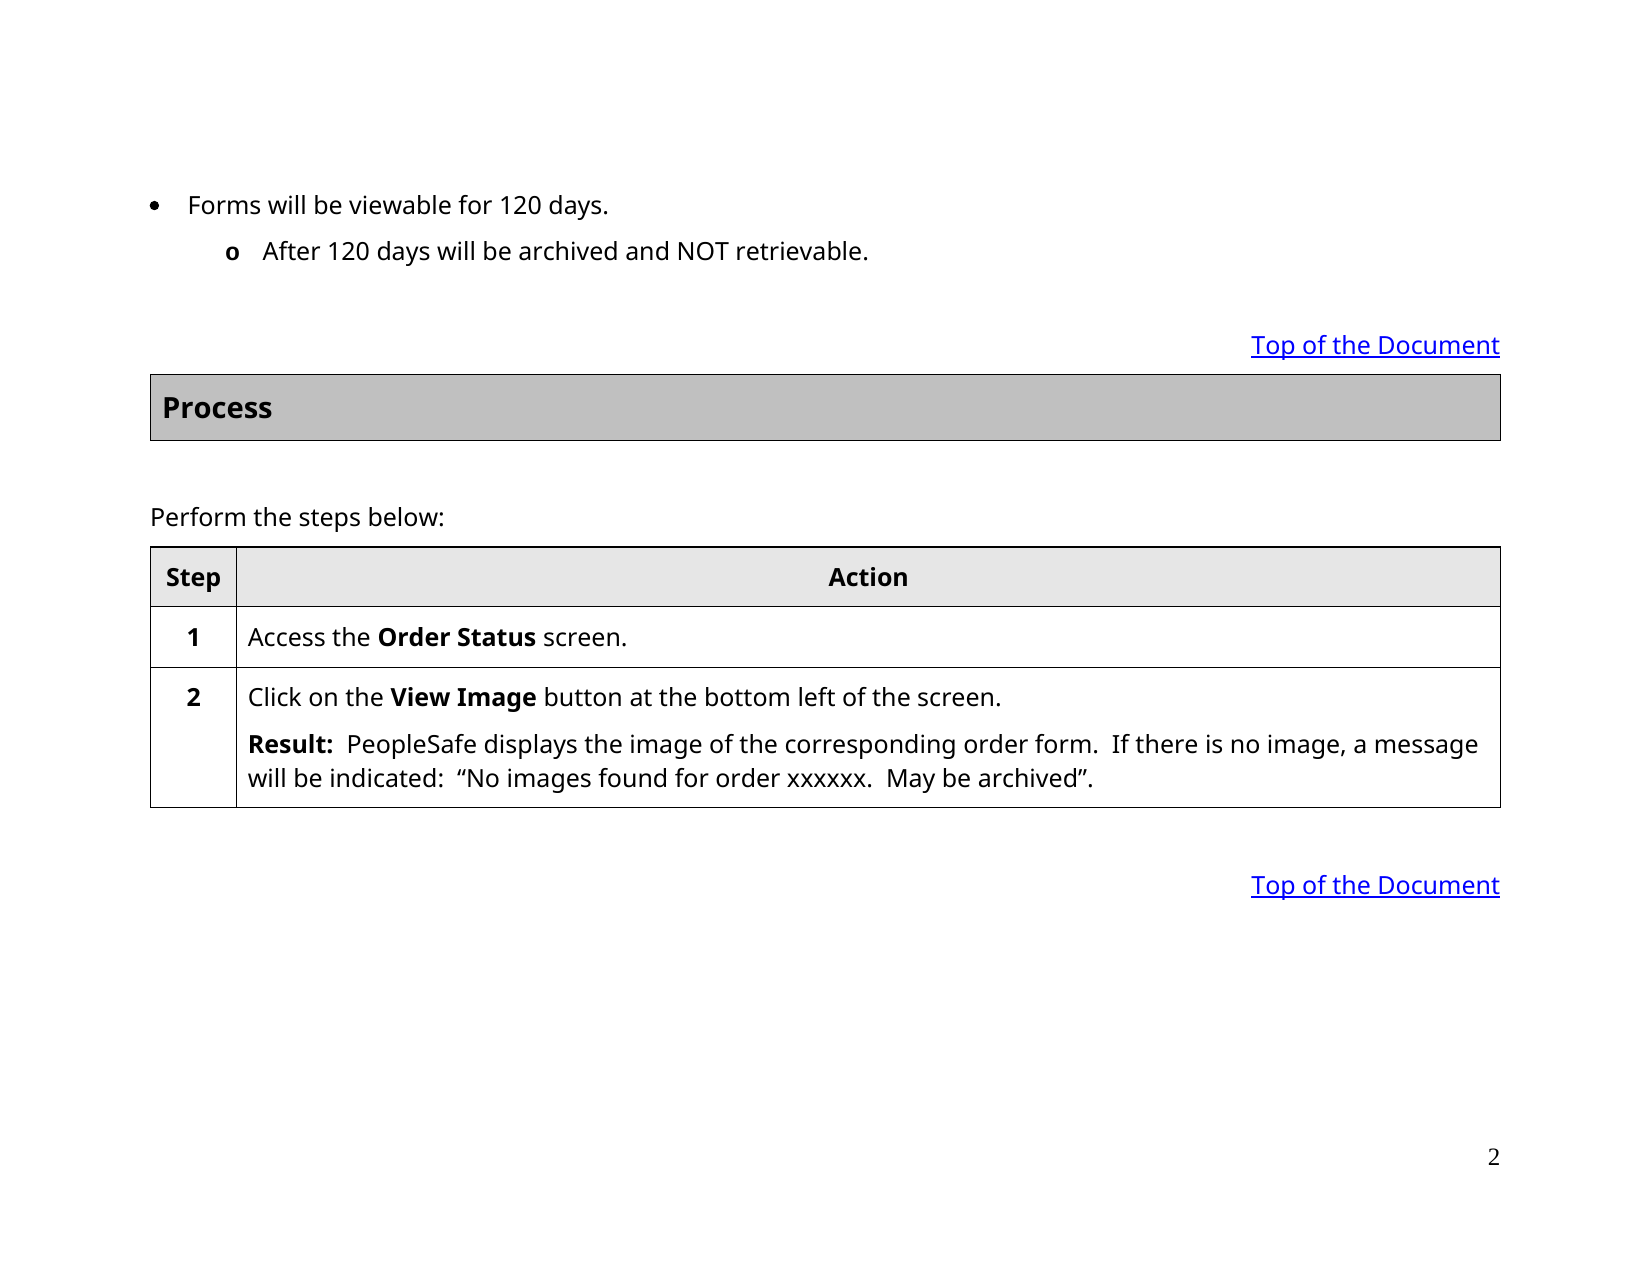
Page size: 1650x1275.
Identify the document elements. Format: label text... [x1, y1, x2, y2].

table_cell Click on the View Image button at the bottom left of the screen. Result: PeopleSafe displays the image of the corresponding order form. If there is no image, a message will be indicated: “No images found for order xxxxxx. May be archived”. [237, 668, 1500, 807]
table_cell Access the Order Status screen. [237, 607, 1500, 667]
list After 120 days will be archived and NOT retrievable. [225, 234, 1500, 268]
text Top of the Document [150, 327, 1500, 361]
text Top of the Document [150, 867, 1500, 901]
table_cell 2 [151, 668, 236, 807]
text Perform the steps below: [150, 500, 1500, 534]
table_header Action [237, 548, 1500, 606]
table_header Step [151, 548, 236, 606]
table_header Process [151, 375, 1500, 440]
list Forms will be viewable for 120 days. [150, 187, 1500, 222]
table_cell 1 [151, 607, 236, 667]
